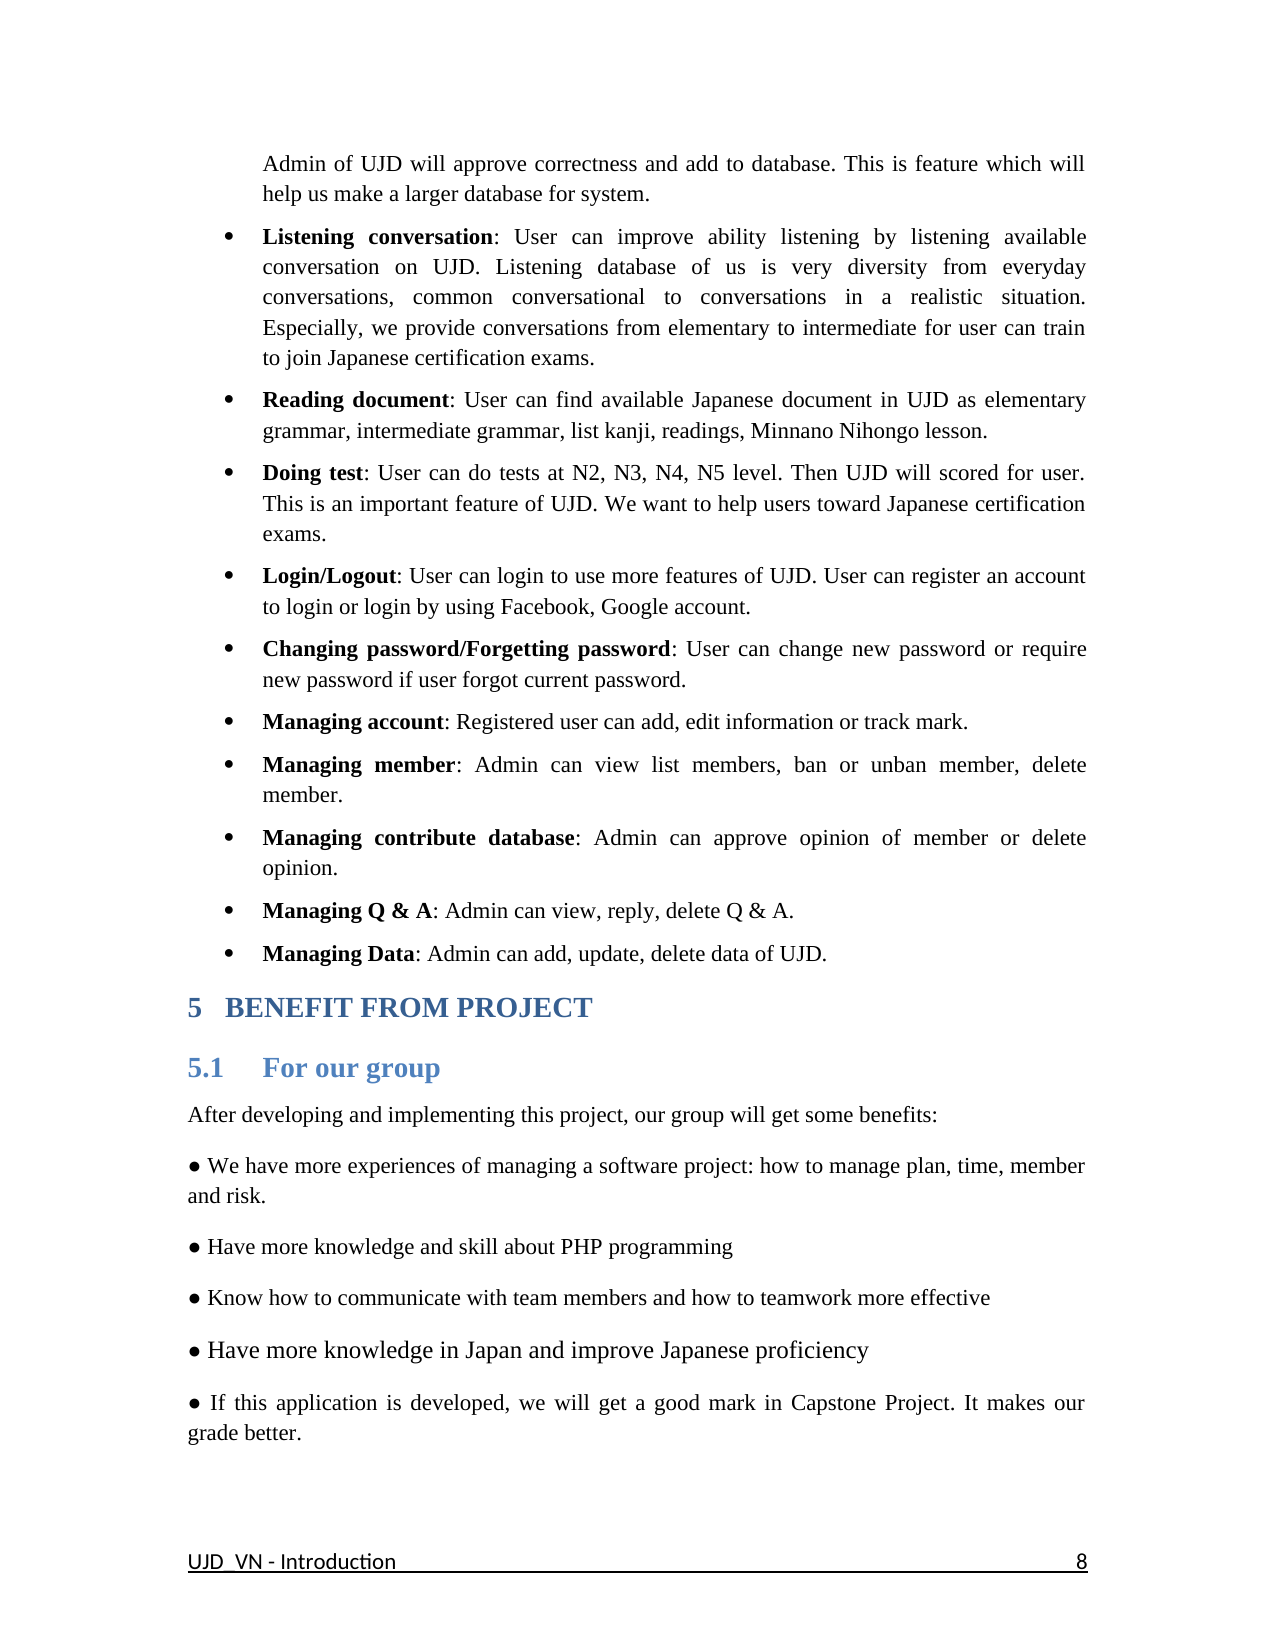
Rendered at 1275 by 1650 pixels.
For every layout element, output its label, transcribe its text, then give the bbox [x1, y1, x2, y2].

text ● Know how to communicate with team members and how to teamwork more effective [187, 1284, 1087, 1311]
list Reading document: User can find available Japanese document in UJD as elementary grammar, intermediate grammar, list kanji, readings, Minnano Nihongo lesson. [225, 386, 1087, 443]
subtitle BENEFIT FROM PROJECT [187, 991, 1087, 1024]
list Login/Logout: User can login to use more features of UJD. User can register an account to login or login by using Facebook, Google account. [225, 562, 1087, 619]
text ● Have more knowledge in Japan and improve Japanese proficiency [187, 1335, 1087, 1364]
list Managing Data: Admin can add, update, delete data of UJD. [225, 939, 1087, 966]
list Managing account: Registered user can add, edit information or track mark. [225, 708, 1087, 735]
list Listening conversation: User can improve ability listening by listening available conversation on UJD. Listening database of us is very diversity from everyday conversations, common conversational to conversations in a realistic situation. Especially, we provide conversations from elementary to intermediate for user can train to join Japanese certification exams. [225, 223, 1087, 370]
text ● If this application is developed, we will get a good mark in Capstone Project. It makes our grade better. [187, 1389, 1087, 1446]
list Changing password/Forgetting password: User can change new password or require new password if user forgot current password. [225, 635, 1087, 692]
list Managing Q & A: Admin can view, reply, delete Q & A. [225, 897, 1087, 923]
text After developing and implementing this project, our group will get some benefits: [187, 1101, 1087, 1127]
subtitle For our group [187, 1050, 1087, 1083]
list Doing test: User can do tests at N2, N3, N4, N5 level. Then UJD will scored for user. This is an important feature of UJD. We want to help users toward Japanese certification exams. [225, 459, 1087, 546]
text ● Have more knowledge and skill about PHP programming [187, 1233, 1087, 1260]
list Managing contribute database: Admin can approve opinion of member or delete opinion. [225, 824, 1087, 881]
text ● We have more experiences of managing a software project: how to manage plan, time, member and risk. [187, 1152, 1087, 1209]
list Managing member: Admin can view list members, ban or unban member, delete member. [225, 751, 1087, 808]
